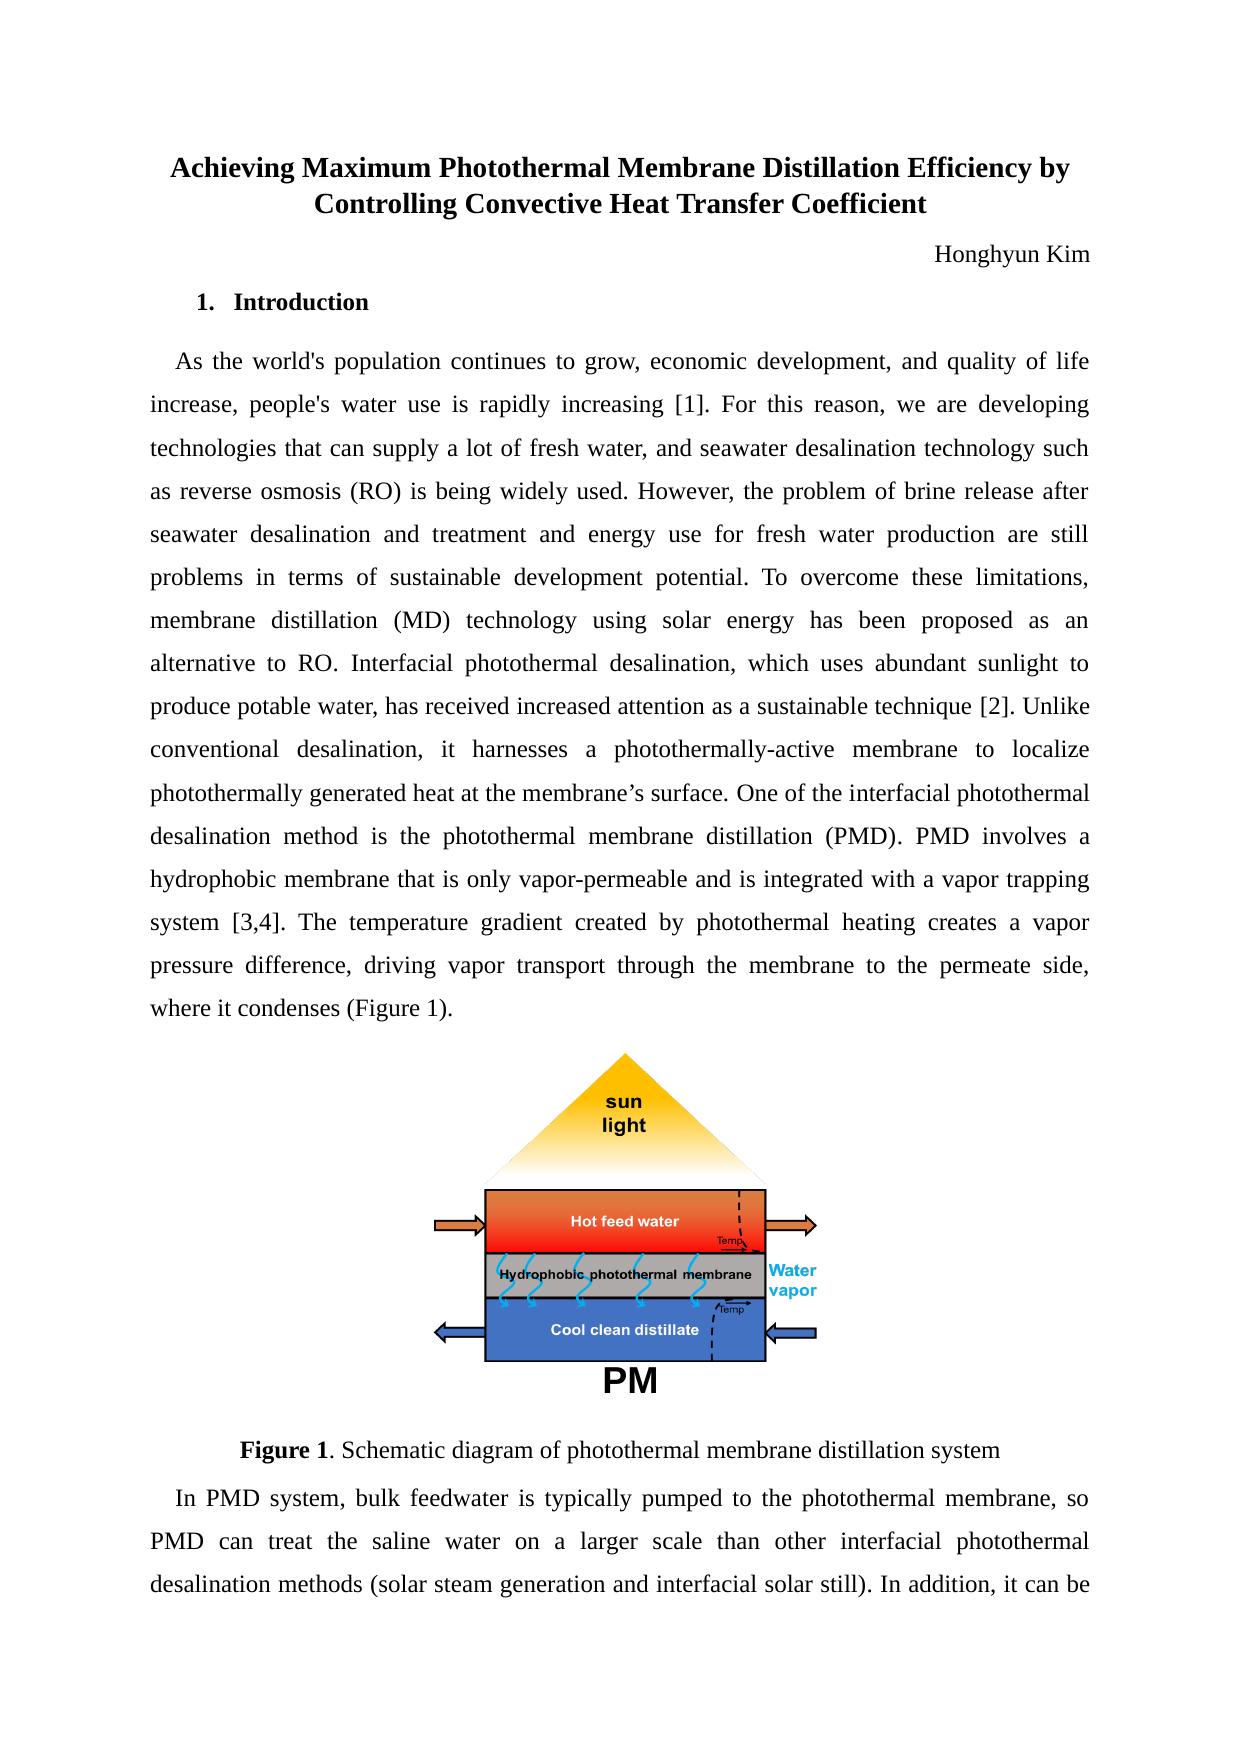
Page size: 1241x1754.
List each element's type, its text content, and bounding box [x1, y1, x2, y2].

text Figure 1. Schematic diagram of photothermal membrane distillation system [150, 1435, 1090, 1464]
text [150, 1483, 1090, 1598]
list Introduction [196, 287, 1090, 315]
picture [433, 1053, 832, 1362]
text Achieving Maximum Photothermal Membrane Distillation Efficiency by Controlling Convective Heat Transfer Coefficient [150, 150, 1090, 220]
text As the world's population continues to grow, economic development, and quality of life increase, people's water use is rapidly increasing [1]. For this reason, we are developing technologies that can supply a lot of fresh water, and seawater desalination technology such as reverse osmosis (RO) is being widely used. However, the problem of brine release after seawater desalination and treatment and energy use for fresh water production are still problems in terms of sustainable development potential. To overcome these limitations, membrane distillation (MD) technology using solar energy has been proposed as an alternative to RO. Interfacial photothermal desalination, which uses abundant sunlight to produce potable water, has received increased attention as a sustainable technique [2]. Unlike conventional desalination, it harnesses a photothermally-active membrane to localize photothermally generated heat at the membrane’s surface. One of the interfacial photothermal desalination method is the photothermal membrane distillation (PMD). PMD involves a hydrophobic membrane that is only vapor-permeable and is integrated with a vapor trapping system [3,4]. The temperature gradient created by photothermal heating creates a vapor pressure difference, driving vapor transport through the membrane to the permeate side, where it condenses (Figure 1). [150, 346, 1090, 1022]
text Honghyun Kim [150, 239, 1090, 268]
